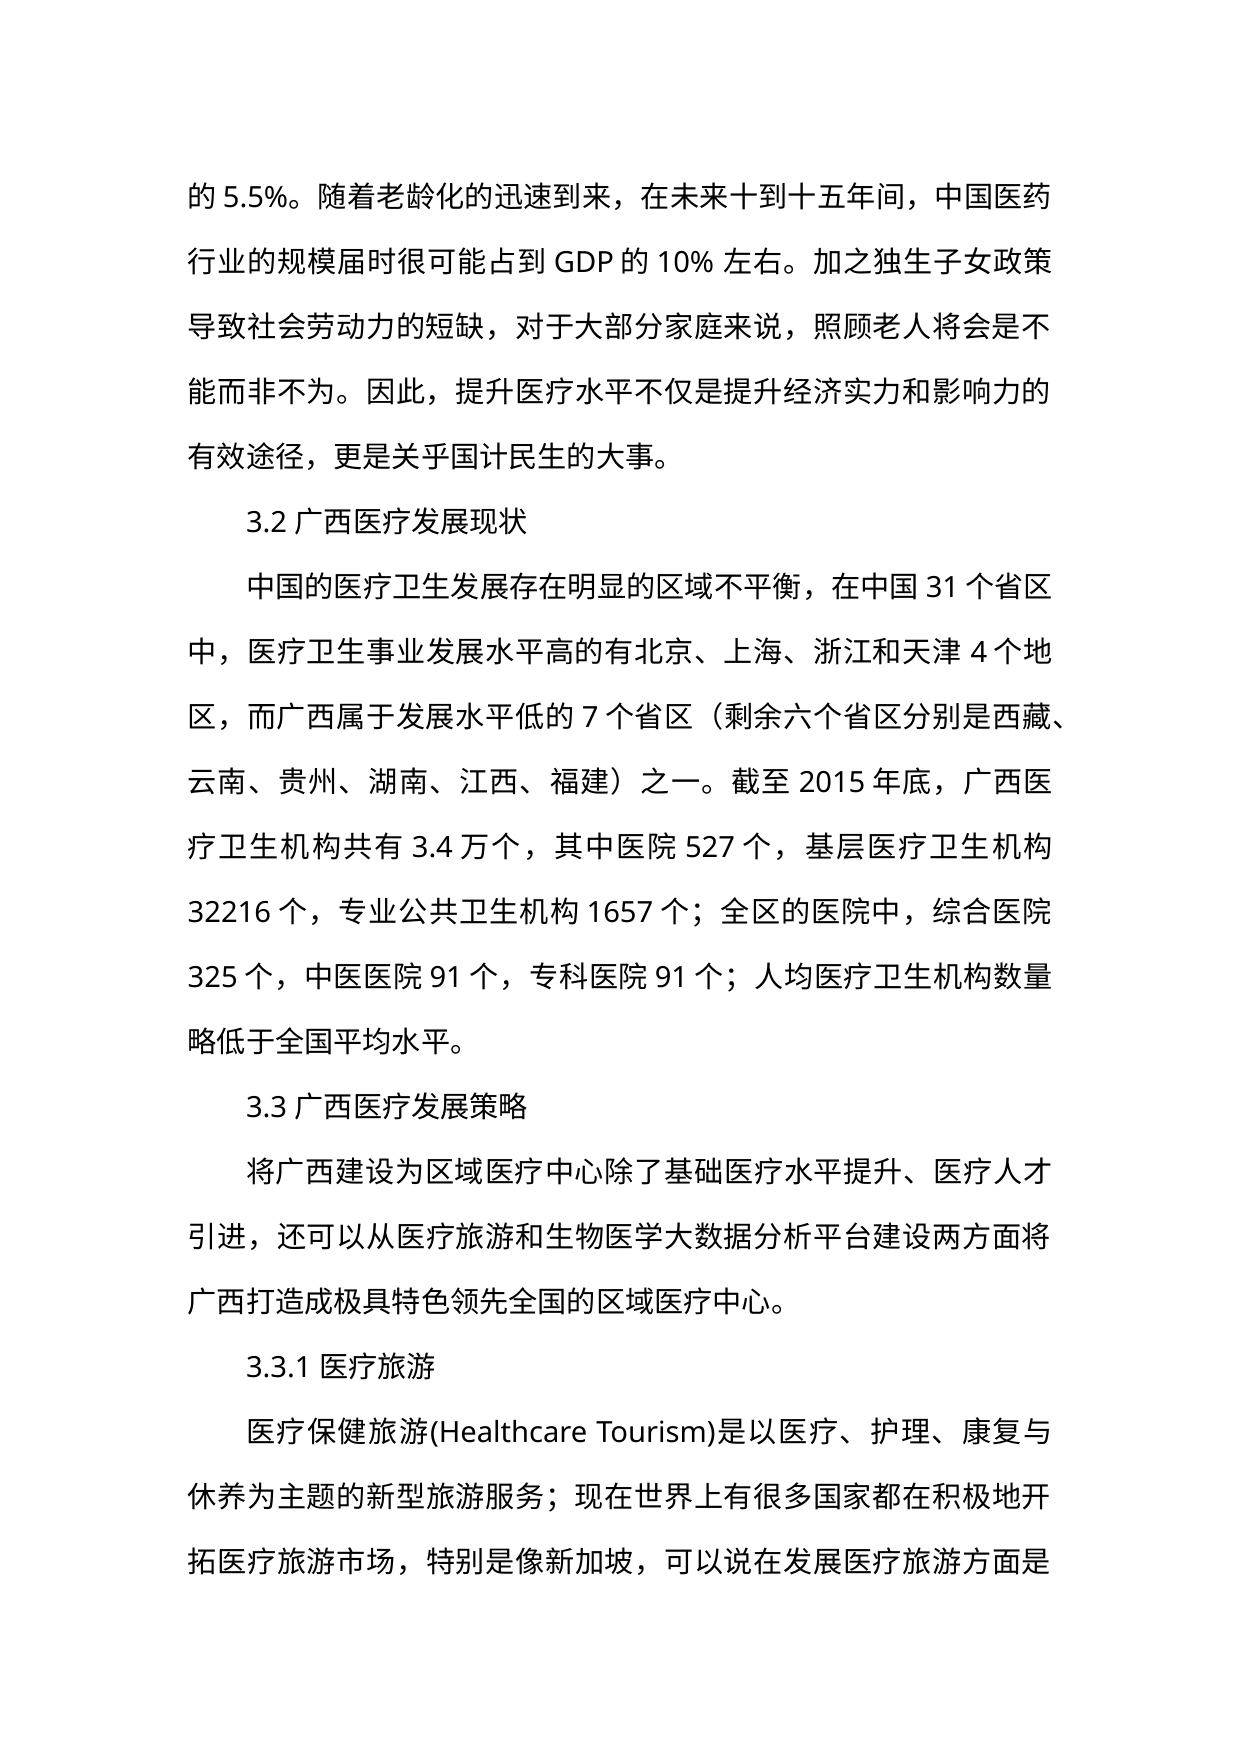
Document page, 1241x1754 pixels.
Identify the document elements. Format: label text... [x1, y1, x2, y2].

text 3.3 广西医疗发展策略 [187, 1072, 1053, 1137]
text 将广西建设为区域医疗中心除了基础医疗水平提升、医疗人才引进，还可以从医疗旅游和生物医学大数据分析平台建设两方面将广西打造成极具特色领先全国的区域医疗中心。 [187, 1137, 1053, 1332]
text 3.3.1 医疗旅游 [187, 1332, 1053, 1397]
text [187, 1397, 1053, 1592]
text 3.2 广西医疗发展现状 [187, 487, 1053, 552]
text 中国的医疗卫生发展存在明显的区域不平衡，在中国31个省区中，医疗卫生事业发展水平高的有北京、上海、浙江和天津4个地区，而广西属于发展水平低的7个省区（剩余六个省区分别是西藏、云南、贵州、湖南、江西、福建）之一。截至2015年底，广西医疗卫生机构共有3.4万个，其中医院527个，基层医疗卫生机构32216个，专业公共卫生机构1657个；全区的医院中，综合医院325个，中医医院91个，专科医院91个；人均医疗卫生机构数量略低于全国平均水平。 [187, 552, 1053, 1072]
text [187, 162, 1053, 487]
